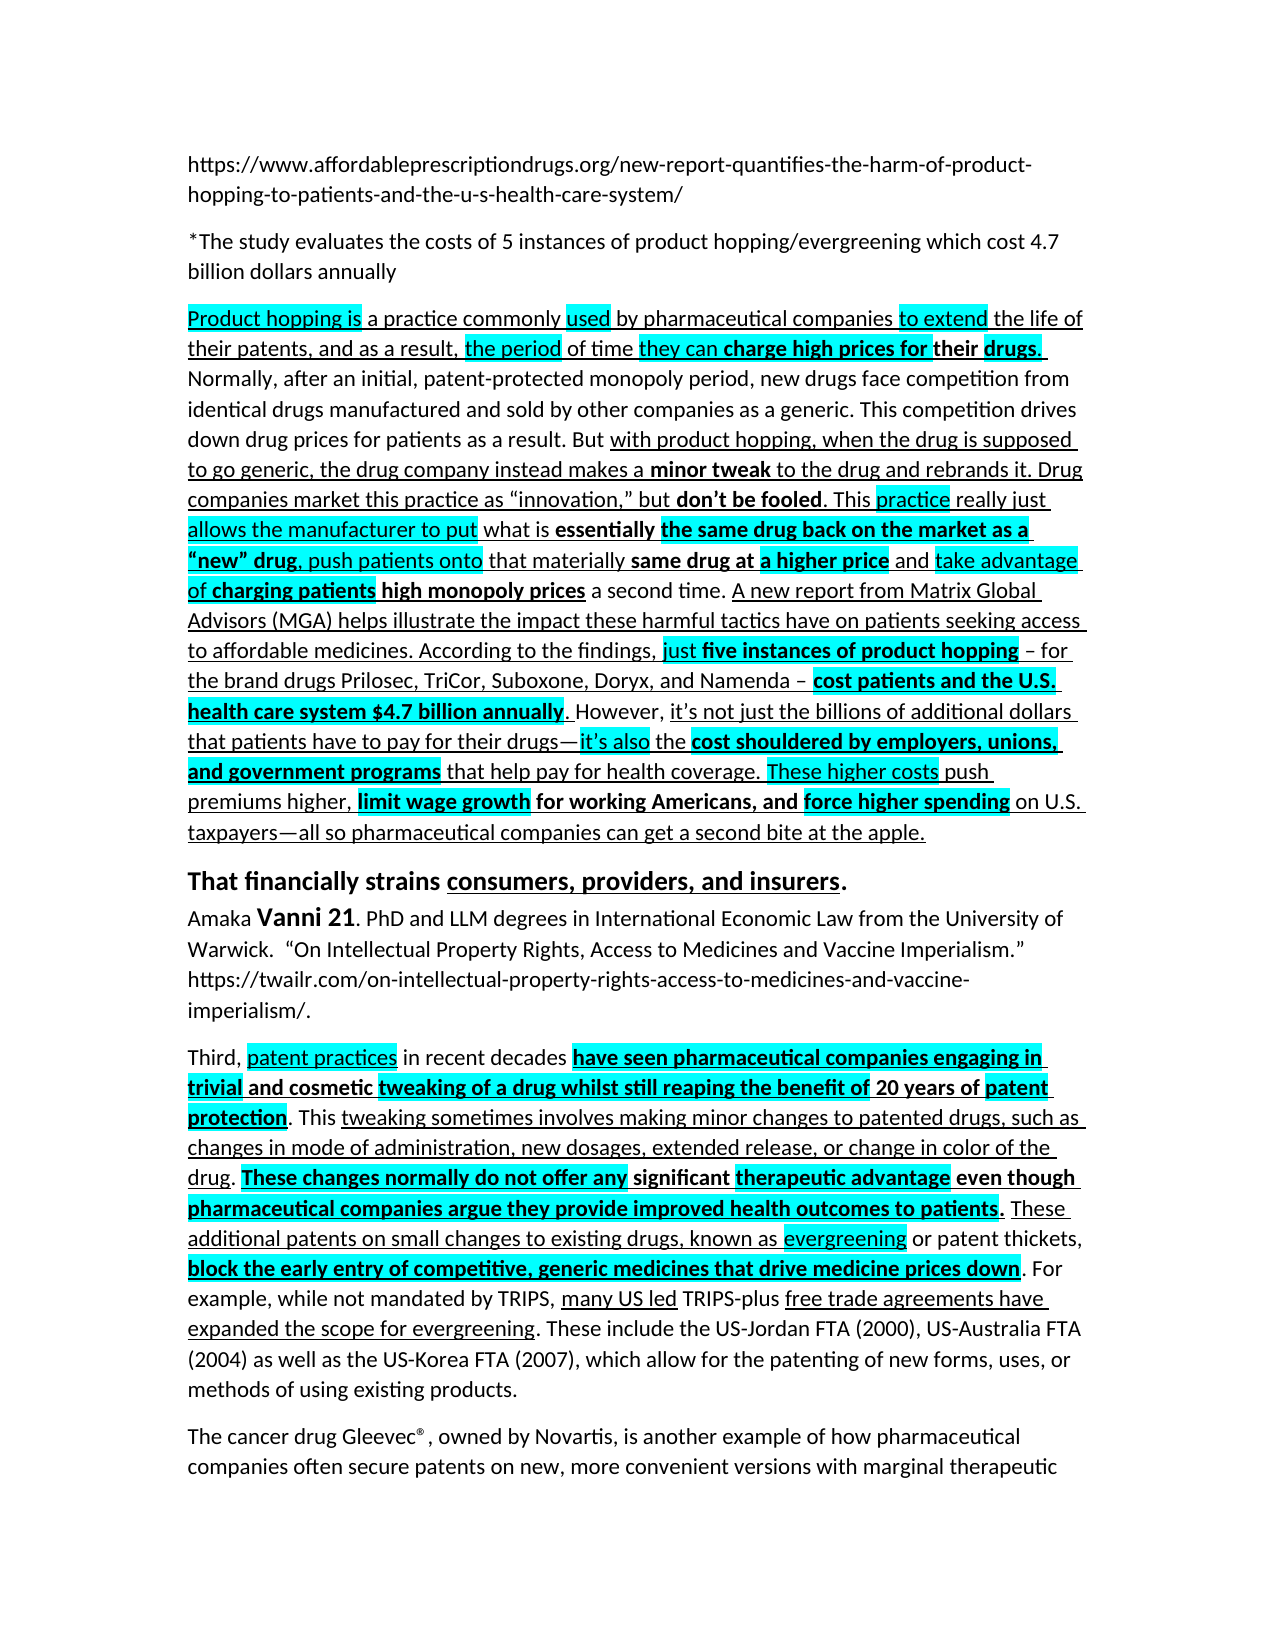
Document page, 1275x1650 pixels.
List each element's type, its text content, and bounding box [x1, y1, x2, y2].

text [187, 1422, 1087, 1480]
text *The study evaluates the costs of 5 instances of product hopping/evergreening which cost 4.7 billion dollars annually [187, 227, 1087, 285]
subtitle That financially strains consumers, providers, and insurers. [187, 864, 1087, 898]
text Product hopping is a practice commonly used by pharmaceutical companies to extend the life of their patents, and as a result, the period of time they can charge high prices for their drugs. Normally, after an initial, patent-protected monopoly period, new drugs face competition from identical drugs manufactured and sold by other companies as a generic. This competition drives down drug prices for patients as a result. But with product hopping, when the drug is supposed to go generic, the drug company instead makes a minor tweak to the drug and rebrands it. Drug companies market this practice as “innovation,” but don’t be fooled. This practice really just allows the manufacturer to put what is essentially the same drug back on the market as a “new” drug, push patients onto that materially same drug at a higher price and take advantage of charging patients high monopoly prices a second time. A new report from Matrix Global Advisors (MGA) helps illustrate the impact these harmful tactics have on patients seeking access to affordable medicines. According to the findings, just five instances of product hopping – for the brand drugs Prilosec, TriCor, Suboxone, Doryx, and Namenda – cost patients and the U.S. health care system $4.7 billion annually. However, it’s not just the billions of additional dollars that patients have to pay for their drugs—it’s also the cost shouldered by employers, unions, and government programs that help pay for health coverage. These higher costs push premiums higher, limit wage growth for working Americans, and force higher spending on U.S. taxpayers—all so pharmaceutical companies can get a second bite at the apple. [187, 631, 1087, 846]
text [187, 150, 1087, 208]
text Third, patent practices in recent decades have seen pharmaceutical companies engaging in trivial and cosmetic tweaking of a drug whilst still reaping the benefit of 20 years of patent protection. This tweaking sometimes involves making minor changes to patented drugs, such as changes in mode of administration, new dosages, extended release, or change in color of the drug. These changes normally do not offer any significant therapeutic advantage even though pharmaceutical companies argue they provide improved health outcomes to patients. These additional patents on small changes to existing drugs, known as evergreening or patent thickets, block the early entry of competitive, generic medicines that drive medicine prices down. For example, while not mandated by TRIPS, many US led TRIPS-plus free trade agreements have expanded the scope for evergreening. These include the US-Jordan FTA (2000), US-Australia FTA (2004) as well as the US-Korea FTA (2007), which allow for the patenting of new forms, uses, or methods of using existing products. [187, 1043, 1087, 1403]
text Product hopping is a practice commonly used by pharmaceutical companies to extend the life of their patents, and as a result, the period of time they can charge high prices for their drugs. Normally, after an initial, patent-protected monopoly period, new drugs face competition from identical drugs manufactured and sold by other companies as a generic. This competition drives down drug prices for patients as a result. But with product hopping, when the drug is supposed to go generic, the drug company instead makes a minor tweak to the drug and rebrands it. Drug companies market this practice as “innovation,” but don’t be fooled. This practice really just allows the manufacturer to put what is essentially the same drug back on the market as a “new” drug, push patients onto that materially same drug at a higher price and take advantage of charging patients high monopoly prices a second time. A new report from Matrix Global Advisors (MGA) helps illustrate the impact these harmful tactics have on patients seeking access to affordable medicines. According to the findings, just five instances of product hopping – for the brand drugs Prilosec, TriCor, Suboxone, Doryx, and Namenda – cost patients and the U.S. health care system $4.7 billion annually. However, it’s not just the billions of additional dollars that patients have to pay for their drugs—it’s also the cost shouldered by employers, unions, and government programs that help pay for health coverage. These higher costs push premiums higher, limit wage growth for working Americans, and force higher spending on U.S. taxpayers—all so pharmaceutical companies can get a second bite at the apple. [187, 304, 1087, 630]
text Amaka Vanni 21. PhD and LLM degrees in International Economic Law from the University of Warwick. “On Intellectual Property Rights, Access to Medicines and Vaccine Imperialism.” https://twailr.com/on-intellectual-property-rights-access-to-medicines-and-vaccine-imperialism/. [187, 900, 1087, 1024]
